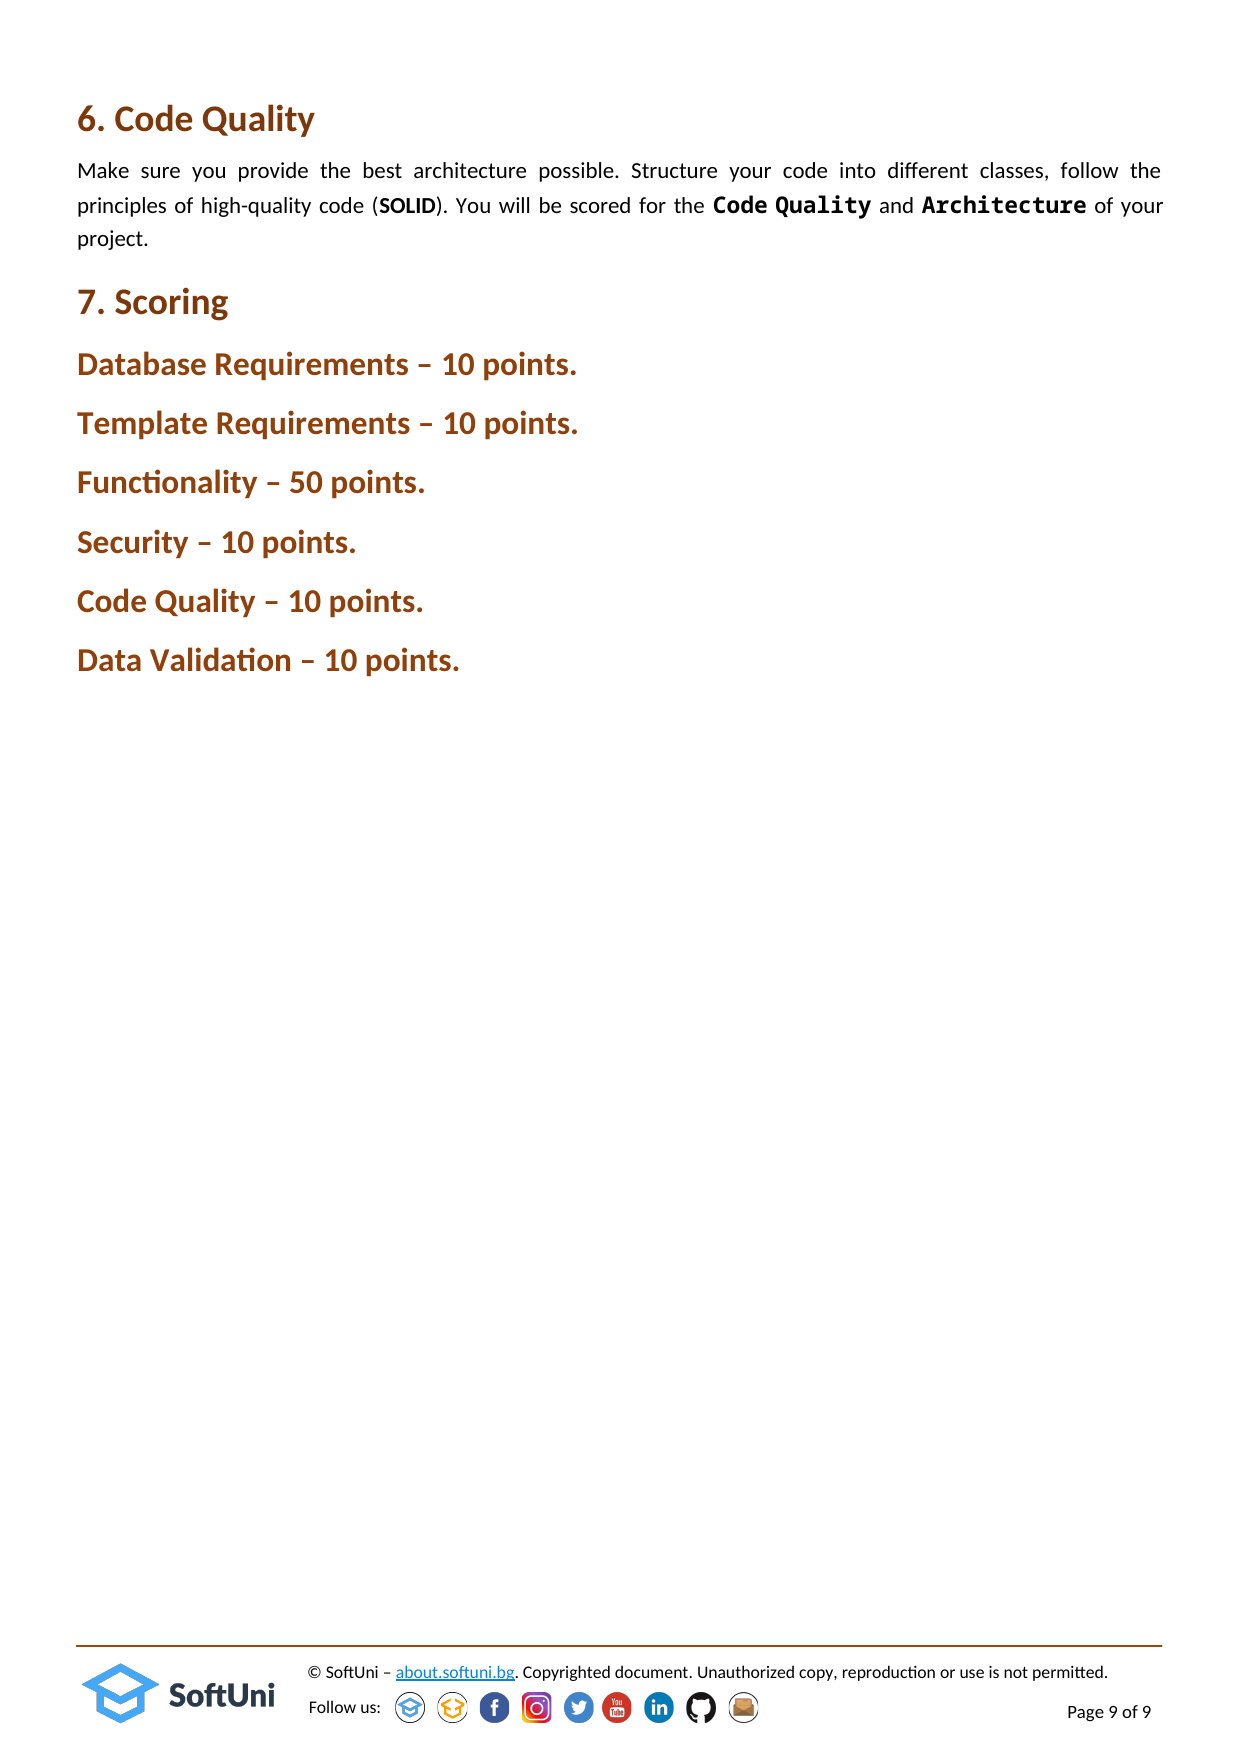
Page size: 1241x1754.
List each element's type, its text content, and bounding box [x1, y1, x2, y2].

picture [395, 1692, 425, 1723]
picture [75, 1658, 281, 1729]
picture [665, 1714, 674, 1723]
picture [437, 1692, 468, 1723]
picture [658, 1705, 667, 1714]
subtitle Scoring [77, 278, 1163, 323]
subtitle Code Quality [77, 95, 1163, 141]
picture [728, 1692, 759, 1723]
subtitle Database Requirements – 10 points. [77, 343, 1163, 383]
subtitle Data Validation – 10 points. [77, 639, 1163, 680]
subtitle Code Quality – 10 points. [77, 580, 1163, 621]
text Make sure you provide the best architecture possible. Structure your code into different classes, follow the principles of high-quality code (SOLID). You will be scored for the Code Quality and Architecture of your project. [77, 156, 1163, 253]
picture [522, 1692, 552, 1723]
picture [602, 1692, 632, 1723]
picture [644, 1714, 653, 1723]
subtitle Security – 10 points. [77, 521, 1163, 561]
picture [686, 1692, 716, 1723]
subtitle Template Requirements – 10 points. [77, 402, 1163, 443]
picture [644, 1692, 653, 1701]
picture [665, 1692, 674, 1701]
picture [564, 1692, 594, 1723]
picture [479, 1692, 510, 1723]
subtitle Functionality – 50 points. [77, 461, 1163, 502]
